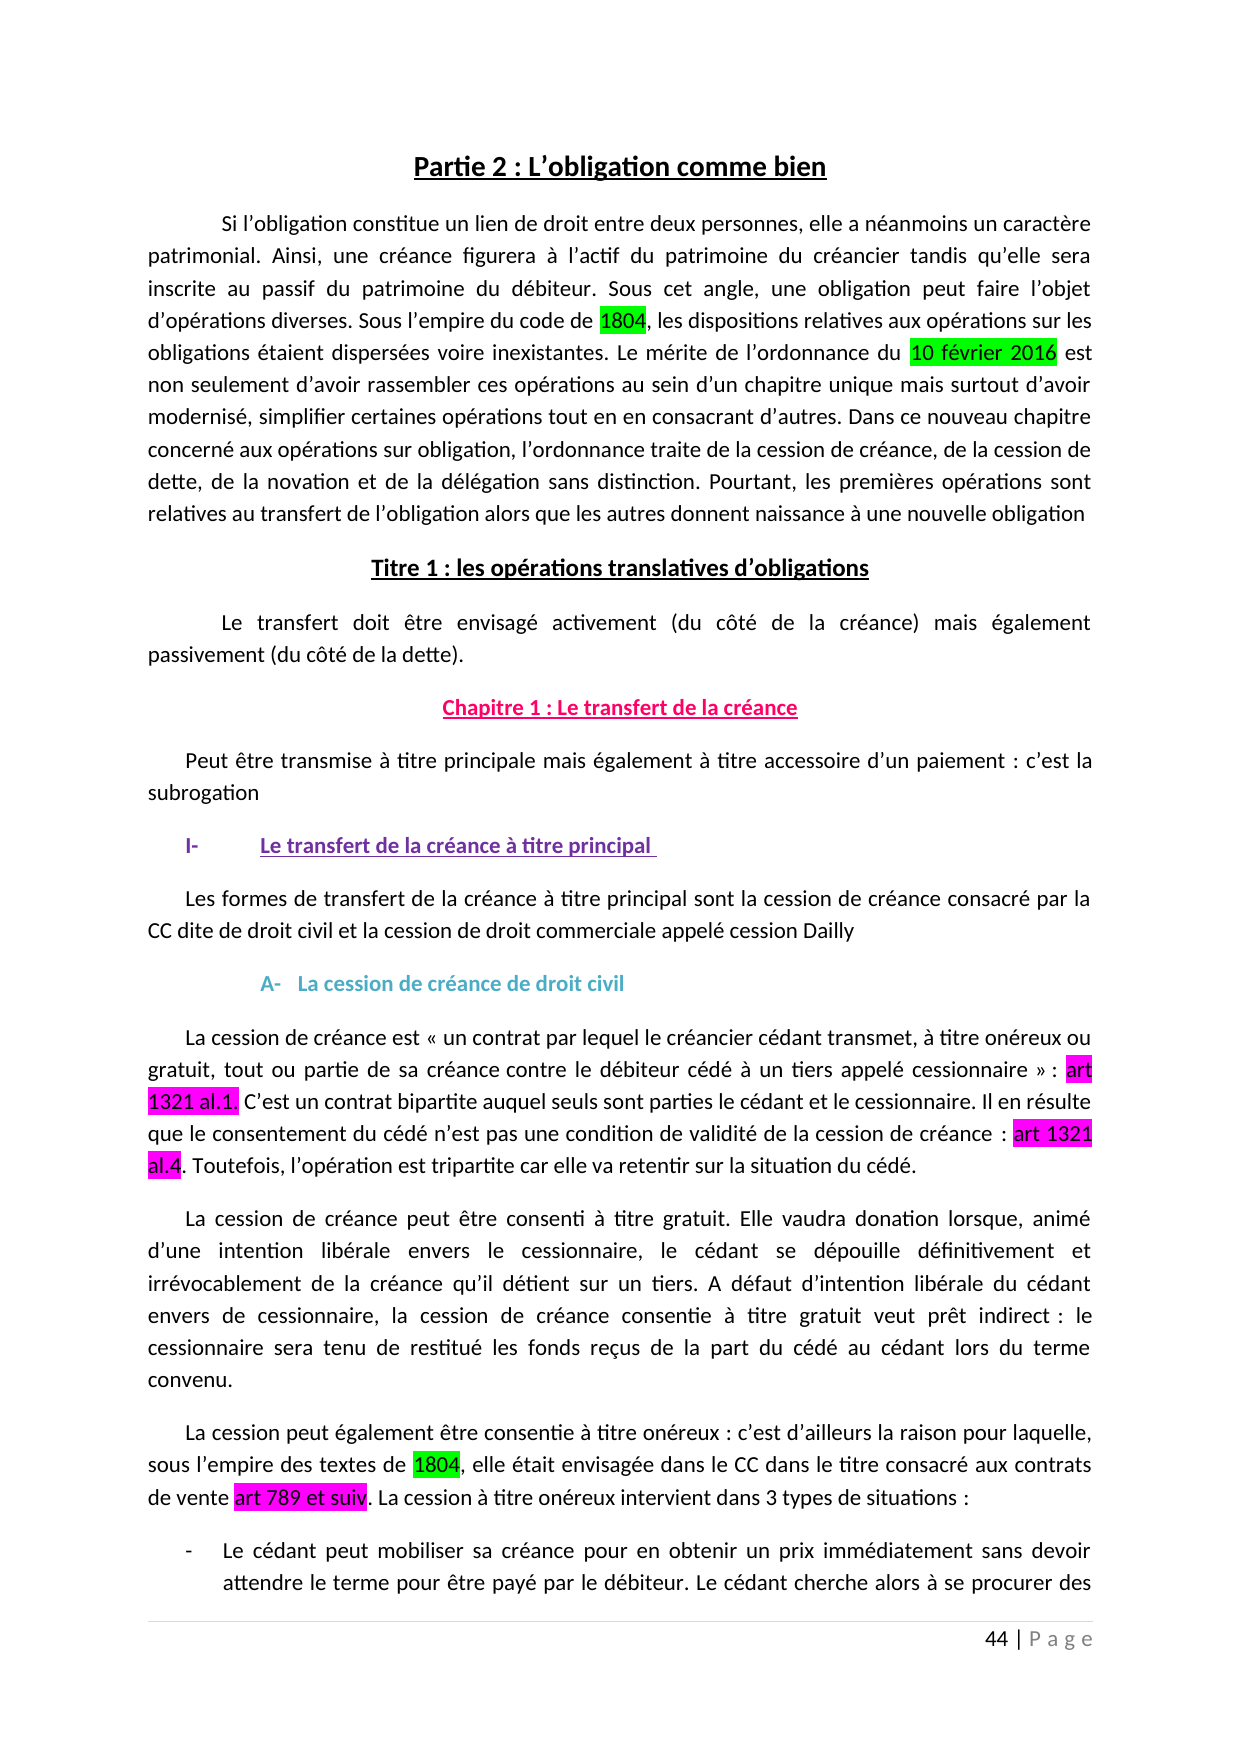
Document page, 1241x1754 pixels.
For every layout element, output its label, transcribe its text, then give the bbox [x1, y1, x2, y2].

text Titre 1 : les opérations translatives d’obligations [148, 552, 1093, 583]
text Partie 2 : L’obligation comme bien [148, 148, 1093, 183]
text La cession de créance peut être consenti à titre gratuit. Elle vaudra donation lorsque, animé d’une intention libérale envers le cessionnaire, le cédant se dépouille définitivement et irrévocablement de la créance qu’il détient sur un tiers. A défaut d’intention libérale du cédant envers de cessionnaire, la cession de créance consentie à titre gratuit veut prêt indirect : le cessionnaire sera tenu de restitué les fonds reçus de la part du cédé au cédant lors du terme convenu. [148, 1204, 1093, 1393]
list La cession de créance de droit civil [260, 969, 1093, 998]
text La cession de créance est « un contrat par lequel le créancier cédant transmet, à titre onéreux ou gratuit, tout ou partie de sa créance contre le débiteur cédé à un tiers appelé cessionnaire » : art 1321 al.1. C’est un contrat bipartite auquel seuls sont parties le cédant et le cessionnaire. Il en résulte que le consentement du cédé n’est pas une condition de validité de la cession de créance : art 1321 al.4. Toutefois, l’opération est tripartite car elle va retentir sur la situation du cédé. [148, 1023, 1093, 1179]
list Le transfert de la créance à titre principal [185, 831, 1093, 859]
text Les formes de transfert de la créance à titre principal sont la cession de créance consacré par la CC dite de droit civil et la cession de droit commerciale appelé cession Dailly [148, 884, 1093, 944]
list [185, 1536, 1093, 1596]
text Chapitre 1 : Le transfert de la créance [148, 693, 1093, 721]
text Si l’obligation constitue un lien de droit entre deux personnes, elle a néanmoins un caractère patrimonial. Ainsi, une créance figurera à l’actif du patrimoine du créancier tandis qu’elle sera inscrite au passif du patrimoine du débiteur. Sous cet angle, une obligation peut faire l’objet d’opérations diverses. Sous l’empire du code de 1804, les dispositions relatives aux opérations sur les obligations étaient dispersées voire inexistantes. Le mérite de l’ordonnance du 10 février 2016 est non seulement d’avoir rassembler ces opérations au sein d’un chapitre unique mais surtout d’avoir modernisé, simplifier certaines opérations tout en en consacrant d’autres. Dans ce nouveau chapitre concerné aux opérations sur obligation, l’ordonnance traite de la cession de créance, de la cession de dette, de la novation et de la délégation sans distinction. Pourtant, les premières opérations sont relatives au transfert de l’obligation alors que les autres donnent naissance à une nouvelle obligation [148, 209, 1093, 527]
text Peut être transmise à titre principale mais également à titre accessoire d’un paiement : c’est la subrogation [148, 746, 1093, 806]
text Le transfert doit être envisagé activement (du côté de la créance) mais également passivement (du côté de la dette). [148, 608, 1093, 668]
text La cession peut également être consentie à titre onéreux : c’est d’ailleurs la raison pour laquelle, sous l’empire des textes de 1804, elle était envisagée dans le CC dans le titre consacré aux contrats de vente art 789 et suiv. La cession à titre onéreux intervient dans 3 types de situations : [148, 1418, 1093, 1511]
